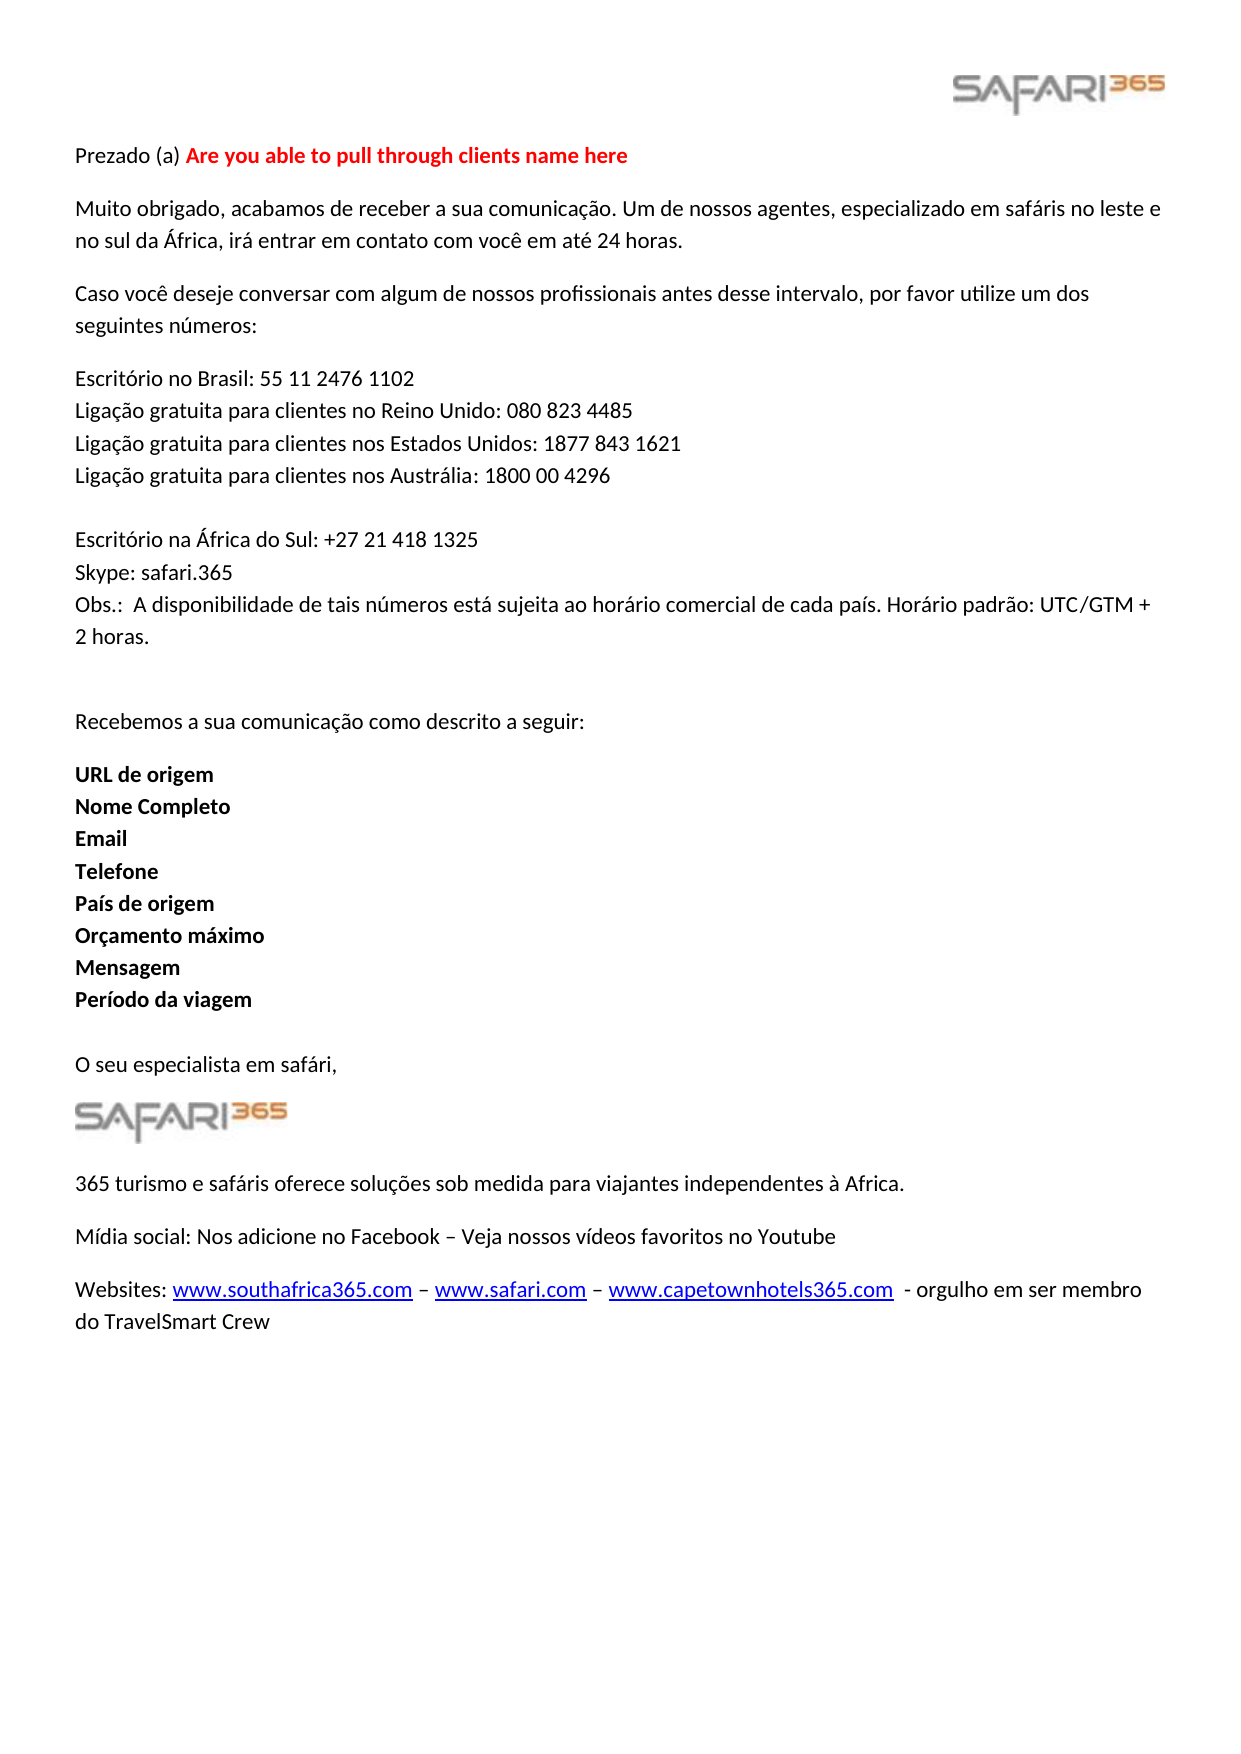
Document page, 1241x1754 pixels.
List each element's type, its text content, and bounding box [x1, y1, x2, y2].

text Telefone [75, 857, 1165, 885]
text País de origem [75, 889, 1165, 917]
text Orçamento máximo [75, 921, 1165, 949]
text Ligação gratuita para clientes nos Austrália: 1800 00 4296 [75, 461, 1165, 489]
picture [953, 75, 1166, 116]
picture [75, 1102, 288, 1144]
text 365 turismo e safáris oferece soluções sob medida para viajantes independentes à Africa. [75, 1169, 1165, 1197]
text Caso você deseje conversar com algum de nossos profissionais antes desse intervalo, por favor utilize um dos seguintes números: [75, 279, 1165, 339]
text Recebemos a sua comunicação como descrito a seguir: [75, 707, 1165, 735]
text Mensagem [75, 953, 1165, 981]
text Email [75, 824, 1165, 853]
text Websites: www.southafrica365.com – www.safari.com – www.capetownhotels365.com - orgulho em ser membro do TravelSmart Crew [75, 1275, 1165, 1335]
text Obs.: A disponibilidade de tais números está sujeita ao horário comercial de cada país. Horário padrão: UTC/GTM + 2 horas. [75, 590, 1165, 650]
text Ligação gratuita para clientes no Reino Unido: 080 823 4485 [75, 397, 1165, 425]
text Skype: safari.365 [75, 558, 1165, 586]
text Escritório na África do Sul: +27 21 418 1325 [75, 525, 1165, 553]
text O seu especialista em safári, [75, 1050, 1165, 1078]
text URL de origem [75, 760, 1165, 788]
text Ligação gratuita para clientes nos Estados Unidos: 1877 843 1621 [75, 429, 1165, 457]
text Mídia social: Nos adicione no Facebook – Veja nossos vídeos favoritos no Youtube [75, 1222, 1165, 1250]
text Muito obrigado, acabamos de receber a sua comunicação. Um de nossos agentes, especializado em safáris no leste e no sul da África, irá entrar em contato com você em até 24 horas. [75, 194, 1165, 254]
text Nome Completo [75, 792, 1165, 820]
text Escritório no Brasil: 55 11 2476 1102 [75, 364, 1165, 392]
text Prezado (a) Are you able to pull through clients name here [75, 141, 1165, 169]
text Período da viagem [75, 986, 1165, 1013]
